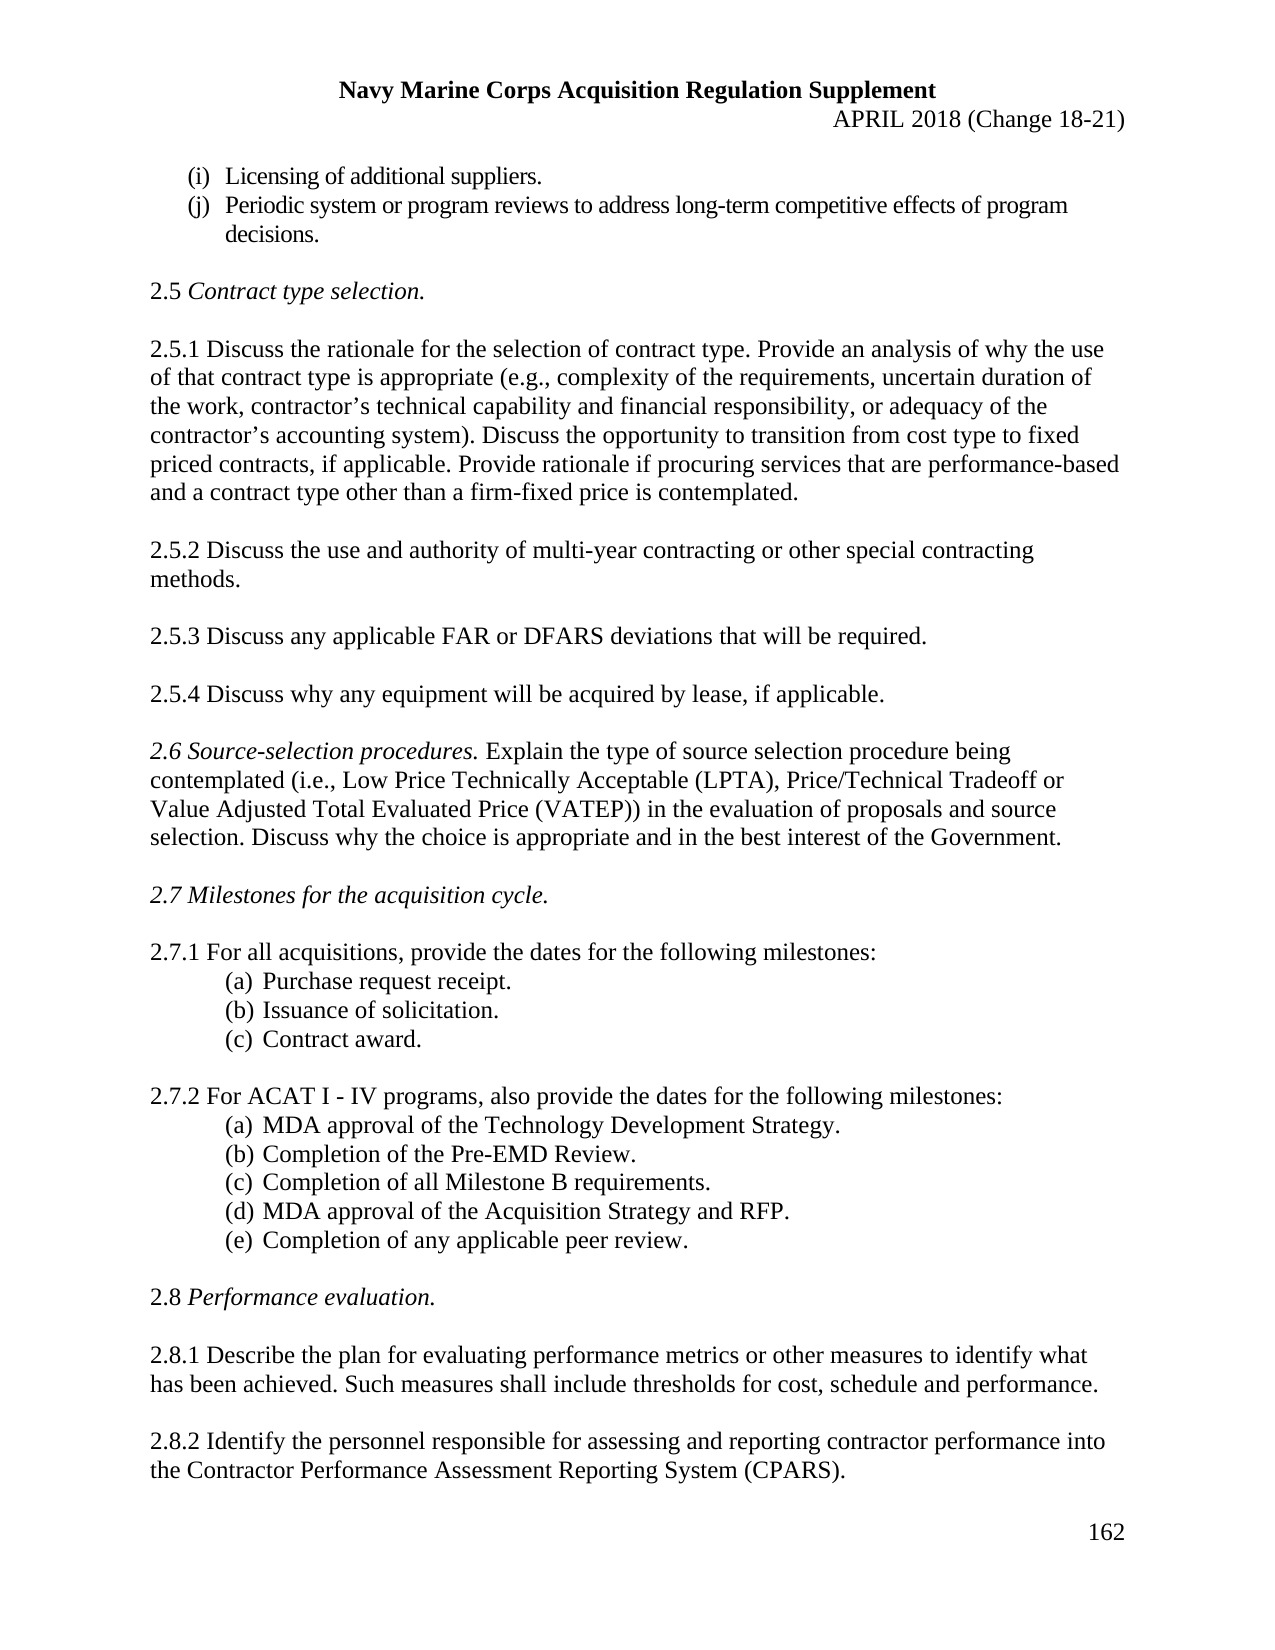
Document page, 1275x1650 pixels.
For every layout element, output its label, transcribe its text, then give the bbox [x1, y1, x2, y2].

text 2.5.3 Discuss any applicable FAR or DFARS deviations that will be required. [150, 621, 1125, 650]
text 2.8.1 Describe the plan for evaluating performance metrics or other measures to identify what has been achieved. Such measures shall include thresholds for cost, schedule and performance. [150, 1340, 1125, 1397]
text 2.5 Contract type selection. [150, 276, 1125, 305]
text 2.5.2 Discuss the use and authority of multi-year contracting or other special contracting methods. [150, 535, 1125, 592]
text 2.6 Source-selection procedures. Explain the type of source selection procedure being contemplated (i.e., Low Price Technically Acceptable (LPTA), Price/Technical Tradeoff or Value Adjusted Total Evaluated Price (VATEP)) in the evaluation of proposals and source selection. Discuss why the choice is appropriate and in the best interest of the Government. [150, 736, 1125, 851]
list Contract award. [225, 1024, 1125, 1052]
text 2.5.4 Discuss why any equipment will be acquired by lease, if applicable. [150, 679, 1125, 707]
list Issuance of solicitation. [225, 995, 1125, 1024]
text 2.8.2 Identify the personnel responsible for assessing and reporting contractor performance into the Contractor Performance Assessment Reporting System (CPARS). [150, 1426, 1125, 1484]
text 2.8 Performance evaluation. [150, 1282, 1125, 1311]
list Licensing of additional suppliers. [187, 161, 1125, 190]
list Completion of the Pre-EMD Review. [225, 1139, 1125, 1167]
list Completion of all Milestone B requirements. [225, 1167, 1125, 1196]
list Periodic system or program reviews to address long-term competitive effects of program decisions. [187, 190, 1125, 247]
list MDA approval of the Technology Development Strategy. [225, 1110, 1125, 1139]
list MDA approval of the Acquisition Strategy and RFP. [225, 1196, 1125, 1225]
text 2.7 Milestones for the acquisition cycle. [150, 880, 1125, 909]
text 2.7.2 For ACAT I - IV programs, also provide the dates for the following milestones: [150, 1081, 1125, 1110]
list Purchase request receipt. [225, 966, 1125, 995]
text 2.7.1 For all acquisitions, provide the dates for the following milestones: [150, 937, 1125, 966]
list Completion of any applicable peer review. [225, 1225, 1125, 1254]
text 2.5.1 Discuss the rationale for the selection of contract type. Provide an analysis of why the use of that contract type is appropriate (e.g., complexity of the requirements, uncertain duration of the work, contractor’s technical capability and financial responsibility, or adequacy of the contractor’s accounting system). Discuss the opportunity to transition from cost type to fixed priced contracts, if applicable. Provide rationale if procuring services that are performance-based and a contract type other than a firm-fixed price is contemplated. [150, 334, 1125, 506]
